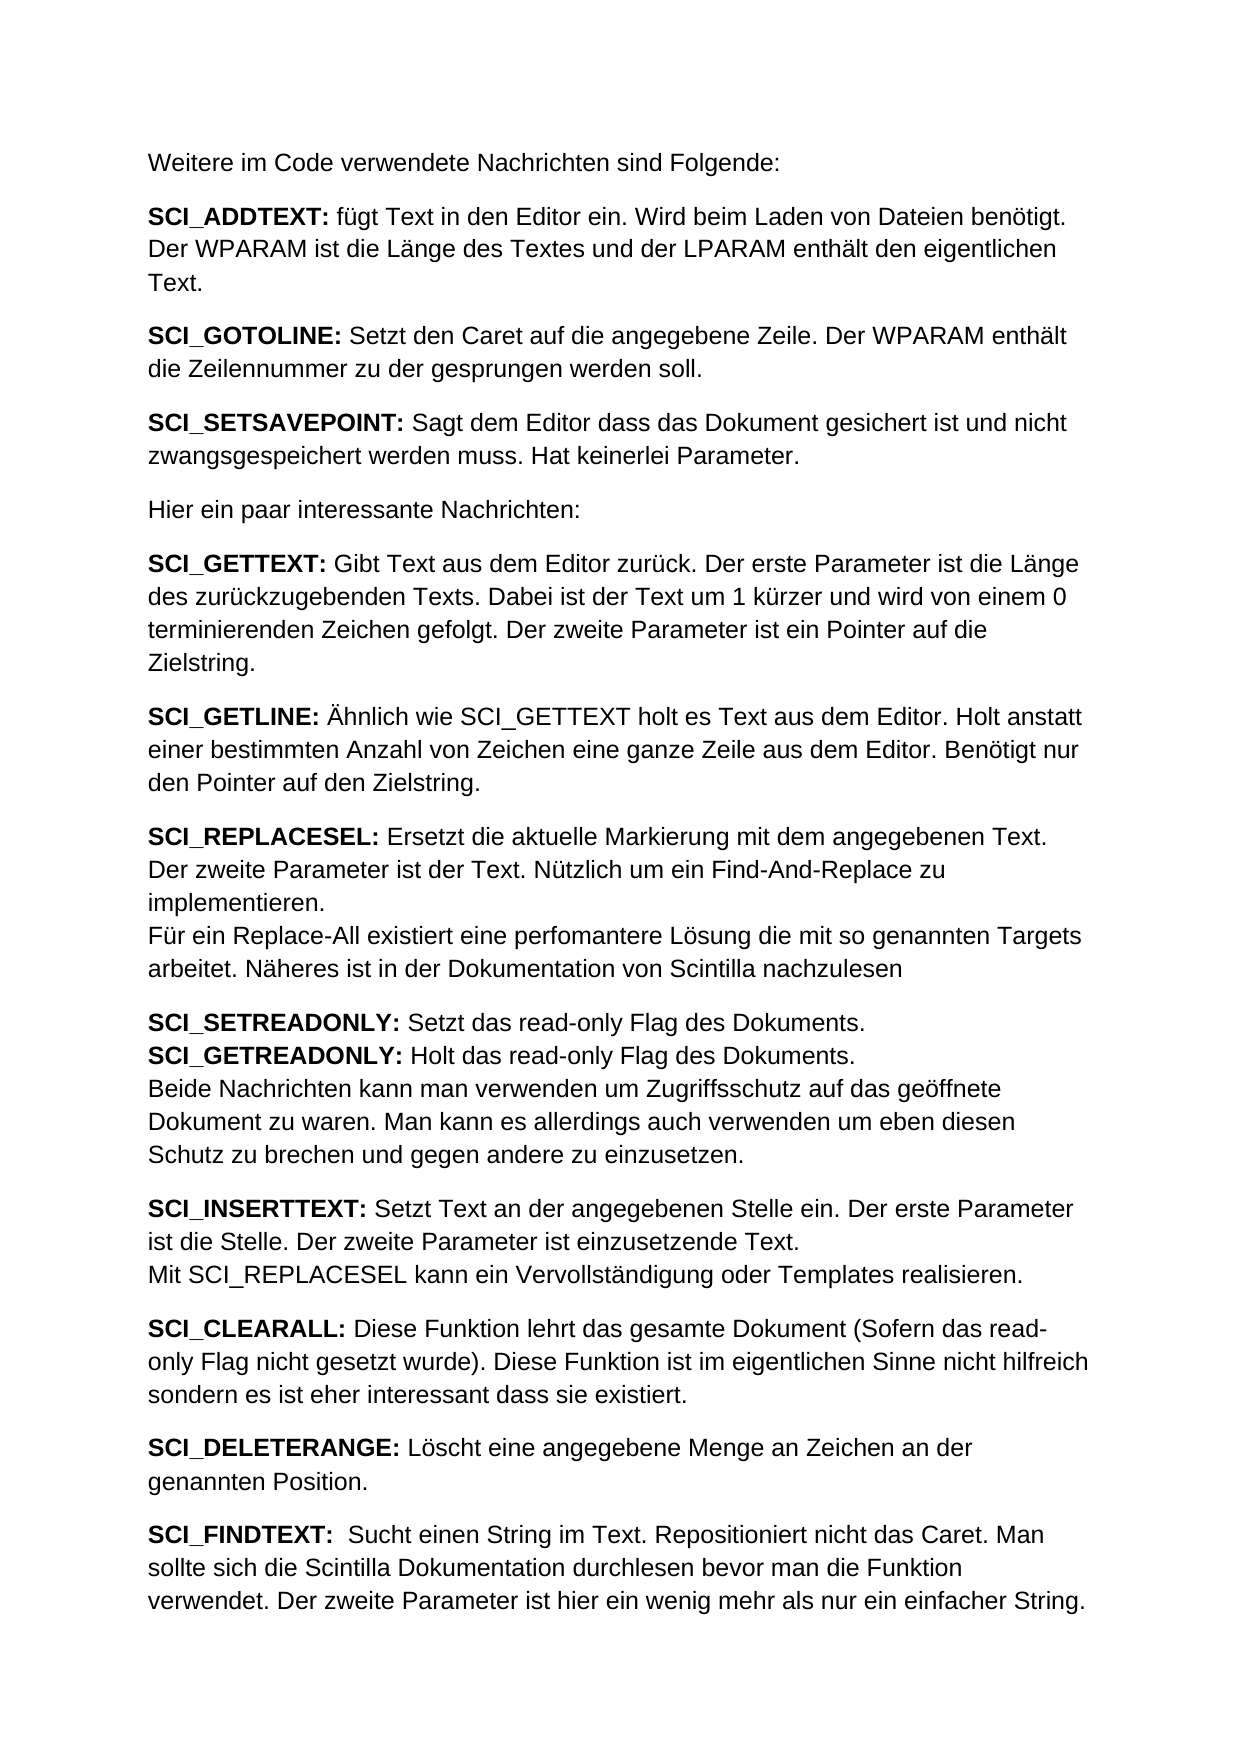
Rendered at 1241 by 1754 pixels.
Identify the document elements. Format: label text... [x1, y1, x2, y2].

text SCI_DELETERANGE: Löscht eine angegebene Menge an Zeichen an der genannten Position. [148, 1433, 1093, 1495]
text SCI_SETSAVEPOINT: Sagt dem Editor dass das Dokument gesichert ist und nicht zwangsgespeichert werden muss. Hat keinerlei Parameter. [148, 408, 1093, 470]
text Weitere im Code verwendete Nachrichten sind Folgende: [148, 148, 1093, 176]
text SCI_CLEARALL: Diese Funktion lehrt das gesamte Dokument (Sofern das read-only Flag nicht gesetzt wurde). Diese Funktion ist im eigentlichen Sinne nicht hilfreich sondern es ist eher interessant dass sie existiert. [148, 1313, 1093, 1408]
text SCI_GOTOLINE: Setzt den Caret auf die angegebene Zeile. Der WPARAM enthält die Zeilennummer zu der gesprungen werden soll. [148, 321, 1093, 383]
text Hier ein paar interessante Nachrichten: [148, 495, 1093, 524]
text SCI_ADDTEXT: fügt Text in den Editor ein. Wird beim Laden von Dateien benötigt. Der WPARAM ist die Länge des Textes und der LPARAM enthält den eigentlichen Text. [148, 201, 1093, 296]
text SCI_REPLACESEL: Ersetzt die aktuelle Markierung mit dem angegebenen Text. Der zweite Parameter ist der Text. Nützlich um ein Find-And-Replace zu implementieren. Für ein Replace-All existiert eine perfomantere Lösung die mit so genannten Targets arbeitet. Näheres ist in der Dokumentation von Scintilla nachzulesen [148, 822, 1093, 983]
text SCI_INSERTTEXT: Setzt Text an der angegebenen Stelle ein. Der erste Parameter ist die Stelle. Der zweite Parameter ist einzusetzende Text. Mit SCI_REPLACESEL kann ein Vervollständigung oder Templates realisieren. [148, 1194, 1093, 1288]
text SCI_SETREADONLY: Setzt das read-only Flag des Dokuments. SCI_GETREADONLY: Holt das read-only Flag des Dokuments. Beide Nachrichten kann man verwenden um Zugriffsschutz auf das geöffnete Dokument zu waren. Man kann es allerdings auch verwenden um eben diesen Schutz zu brechen und gegen andere zu einzusetzen. [148, 1008, 1093, 1168]
text SCI_GETTEXT: Gibt Text aus dem Editor zurück. Der erste Parameter ist die Länge des zurückzugebenden Texts. Dabei ist der Text um 1 kürzer und wird von einem 0 terminierenden Zeichen gefolgt. Der zweite Parameter ist ein Pointer auf die Zielstring. [148, 549, 1093, 677]
text SCI_GETLINE: Ähnlich wie SCI_GETTEXT holt es Text aus dem Editor. Holt anstatt einer bestimmten Anzahl von Zeichen eine ganze Zeile aus dem Editor. Benötigt nur den Pointer auf den Zielstring. [148, 702, 1093, 797]
text SCI_FINDTEXT: Sucht einen String im Text. Repositioniert nicht das Caret. Man sollte sich die Scintilla Dokumentation durchlesen bevor man die Funktion verwendet. Der zweite Parameter ist hier ein wenig mehr als nur ein einfacher String. [148, 1520, 1093, 1615]
